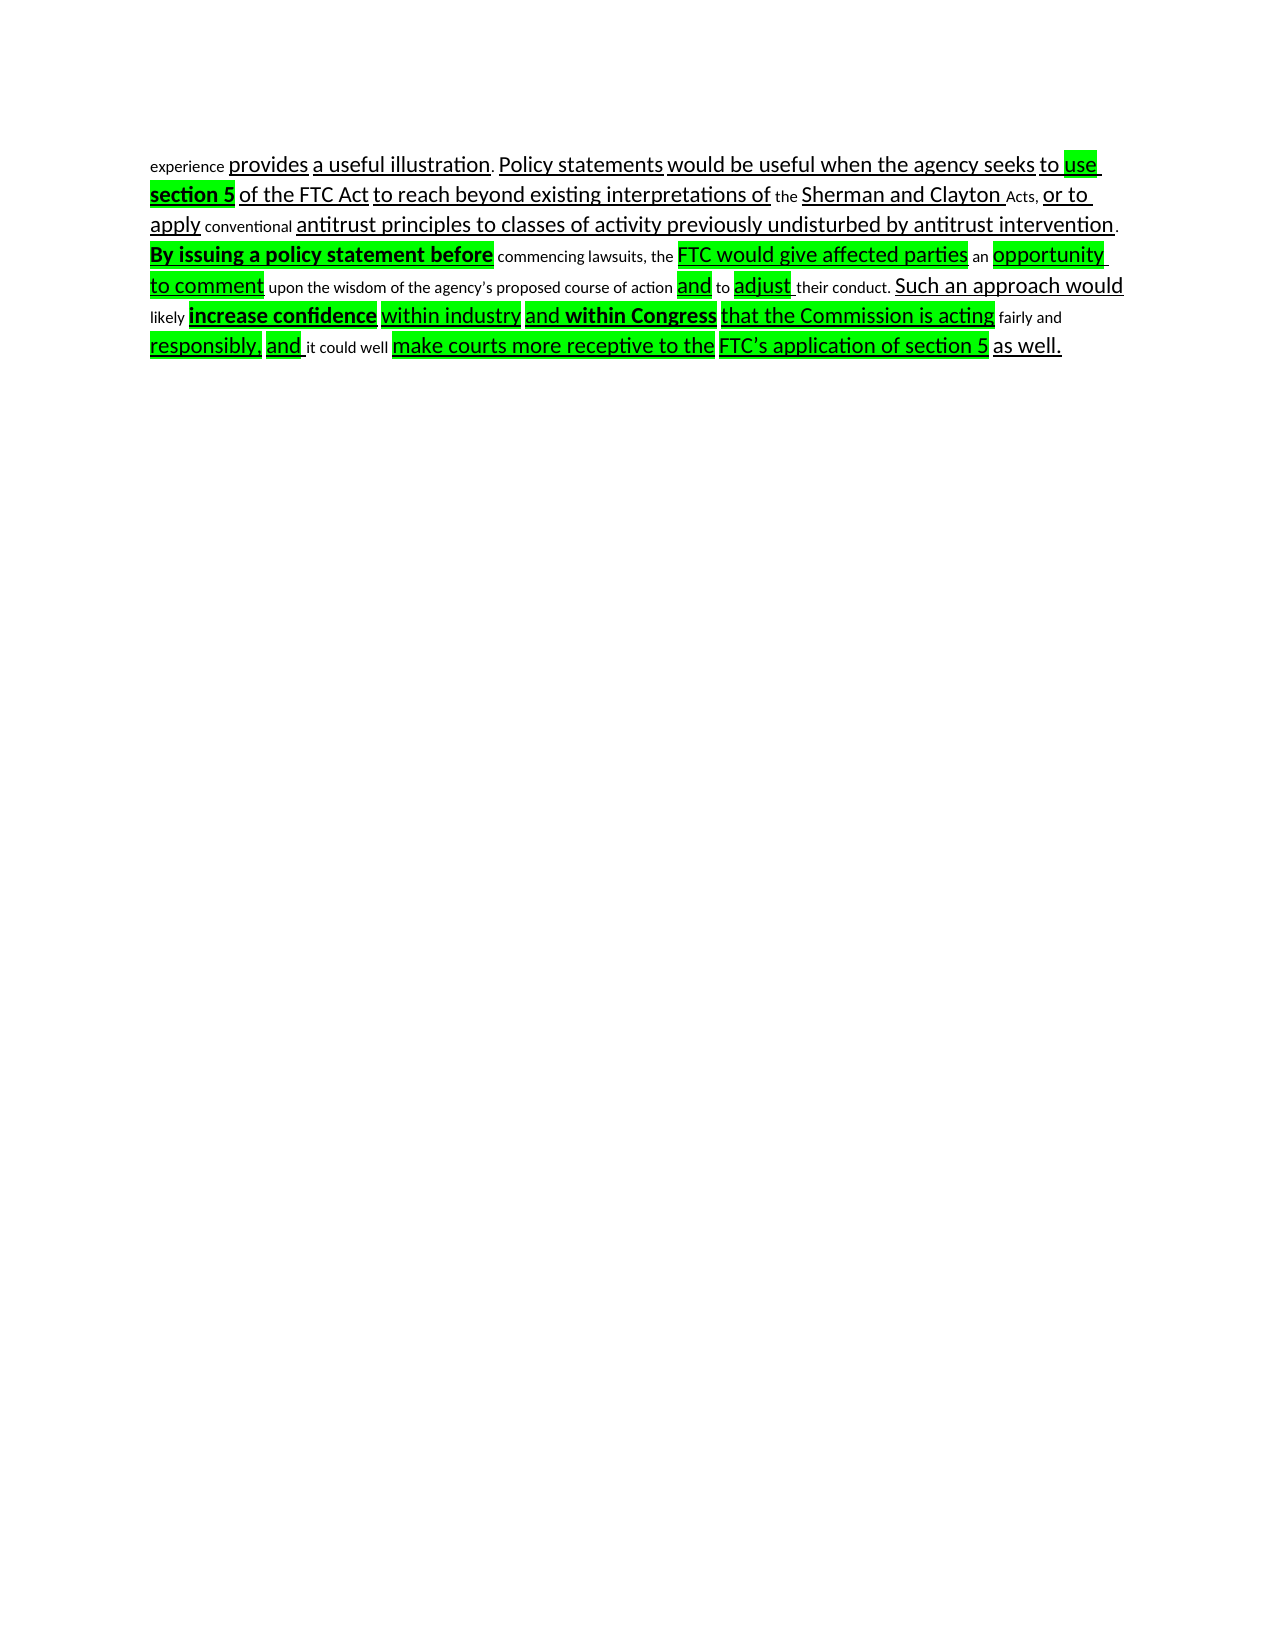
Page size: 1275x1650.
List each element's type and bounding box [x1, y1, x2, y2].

text [150, 150, 1125, 359]
